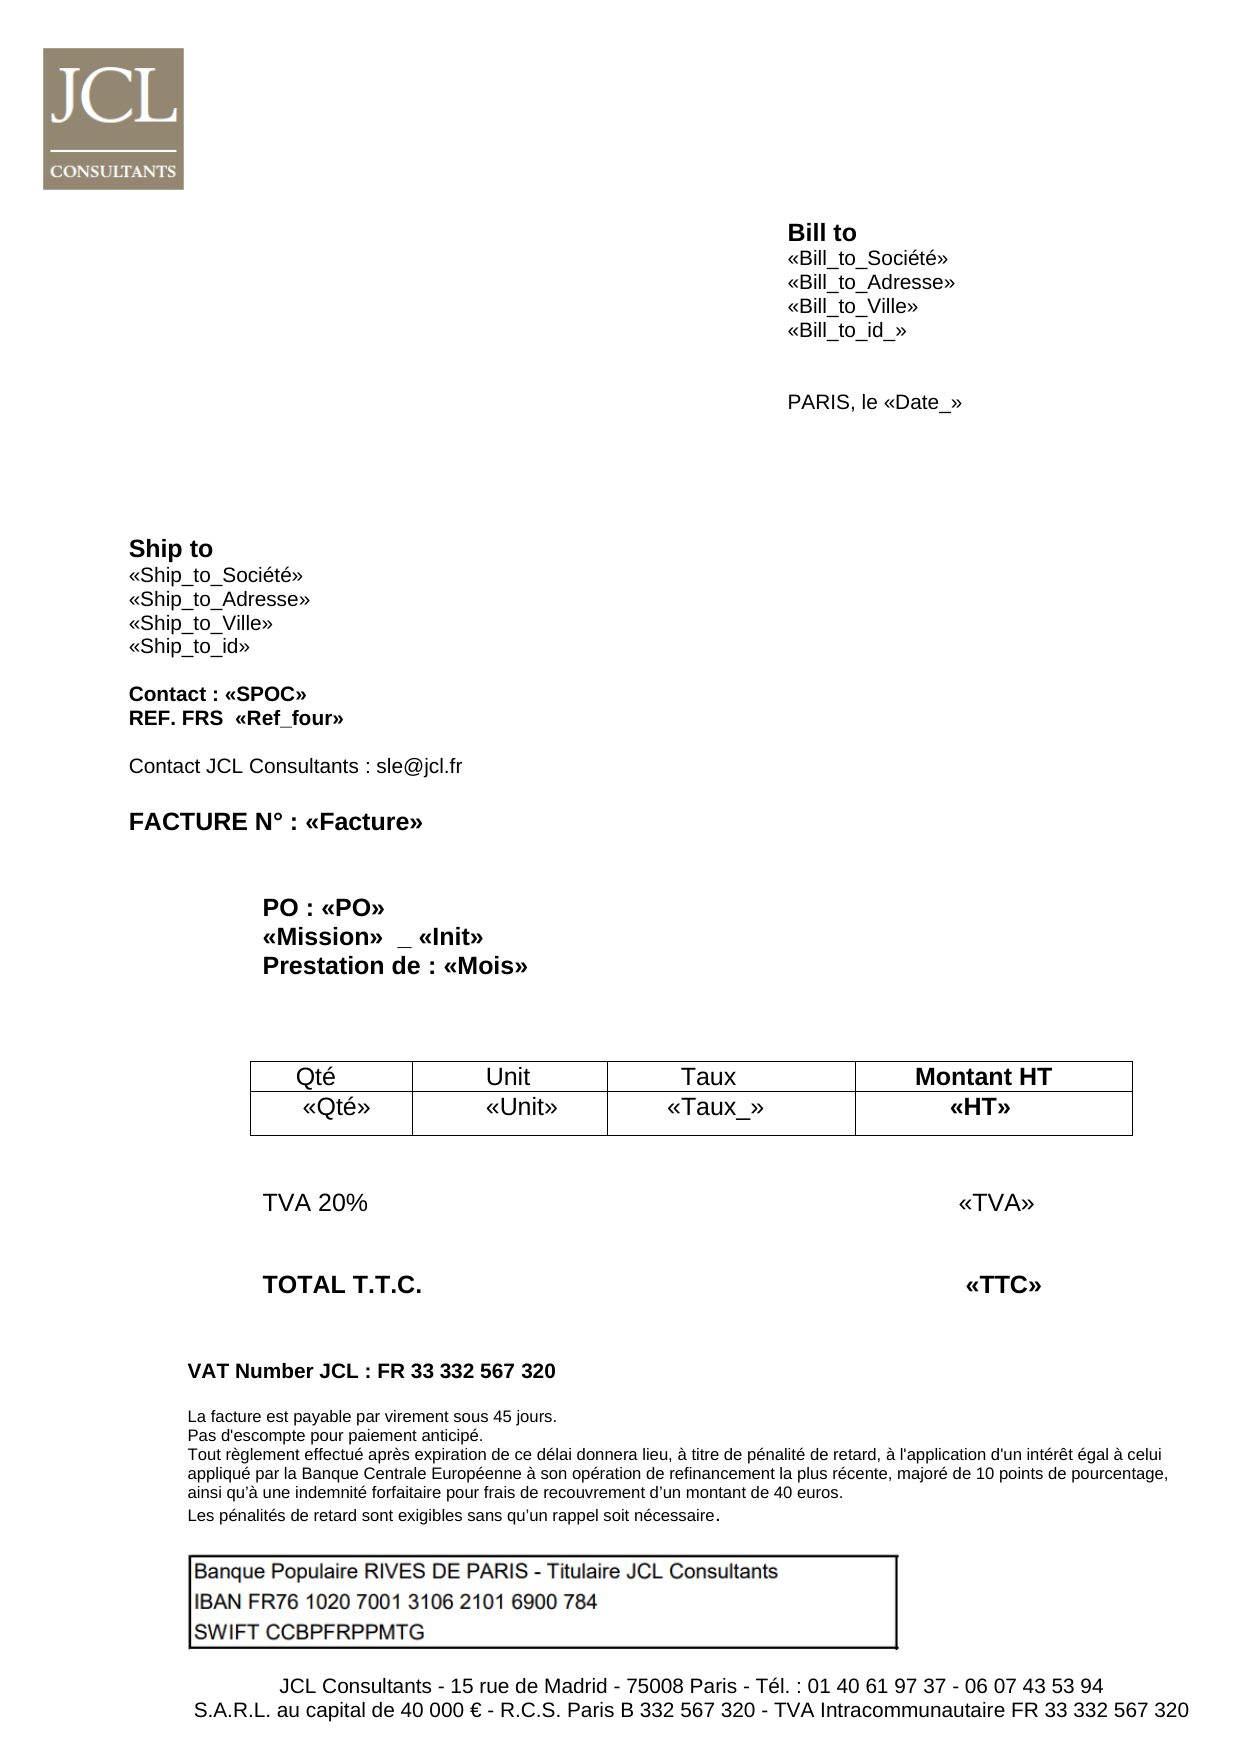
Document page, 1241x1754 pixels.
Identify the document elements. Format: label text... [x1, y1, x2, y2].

table_cell «HT» [856, 1092, 1132, 1134]
text FACTURE N° : «Facture» [128, 807, 1240, 836]
text Prestation de : «Mois» [128, 951, 1240, 979]
table_header Taux [608, 1062, 855, 1091]
picture [187, 1550, 907, 1651]
text «Ship_to_Ville» [128, 610, 1240, 634]
table_header Unit [413, 1062, 607, 1091]
table_cell «Unit» [413, 1092, 607, 1134]
text «Bill_to_id_» [187, 318, 1240, 342]
text PO : «PO» [128, 893, 1240, 922]
table_cell «Taux_» [608, 1092, 855, 1134]
text «Bill_to_Société» [187, 246, 1240, 270]
text «Ship_to_Adresse» [128, 586, 1240, 610]
table_cell «Qté» [251, 1092, 412, 1134]
text «Ship_to_Société» [128, 562, 1240, 586]
text Bill to [187, 217, 1240, 246]
text «Bill_to_Ville» [187, 294, 1240, 318]
table_header Qté [251, 1062, 412, 1091]
text TOTAL T.T.C. «TTC» [128, 1270, 1240, 1298]
text Ship to [128, 534, 1240, 562]
text «Bill_to_Adresse» [187, 270, 1240, 294]
text TVA 20% «TVA» [128, 1188, 1240, 1217]
text «Mission» _ «Init» [128, 922, 1240, 951]
table_header Montant HT [856, 1062, 1132, 1091]
text PARIS, le «Date_» [187, 390, 1240, 414]
text Contact : «SPOC» [128, 682, 1240, 706]
picture [39, 44, 188, 194]
text Contact JCL Consultants : sle@jcl.fr [128, 754, 1240, 778]
text REF. FRS «Ref_four» [128, 706, 1240, 730]
text «Ship_to_id» [128, 634, 1240, 658]
